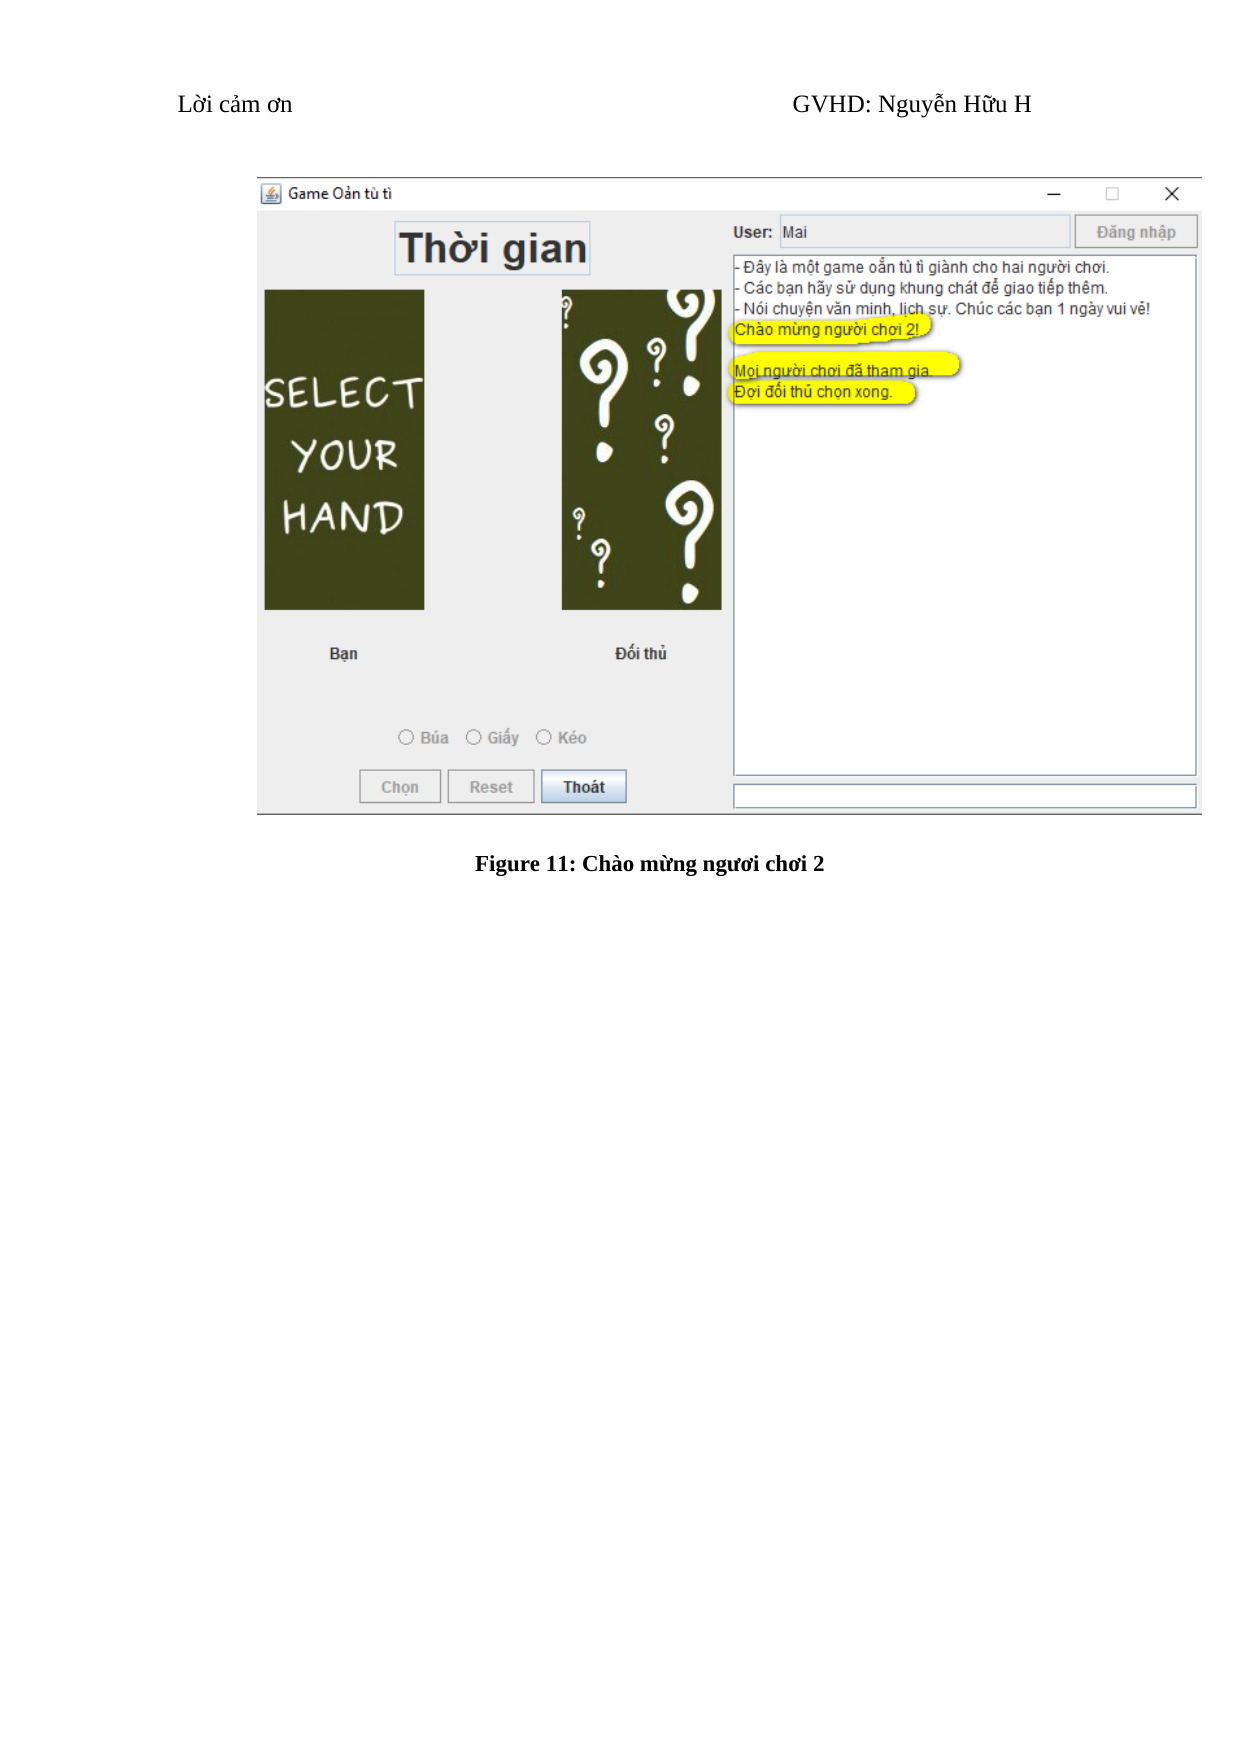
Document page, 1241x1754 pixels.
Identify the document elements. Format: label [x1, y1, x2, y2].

picture [257, 177, 1202, 815]
